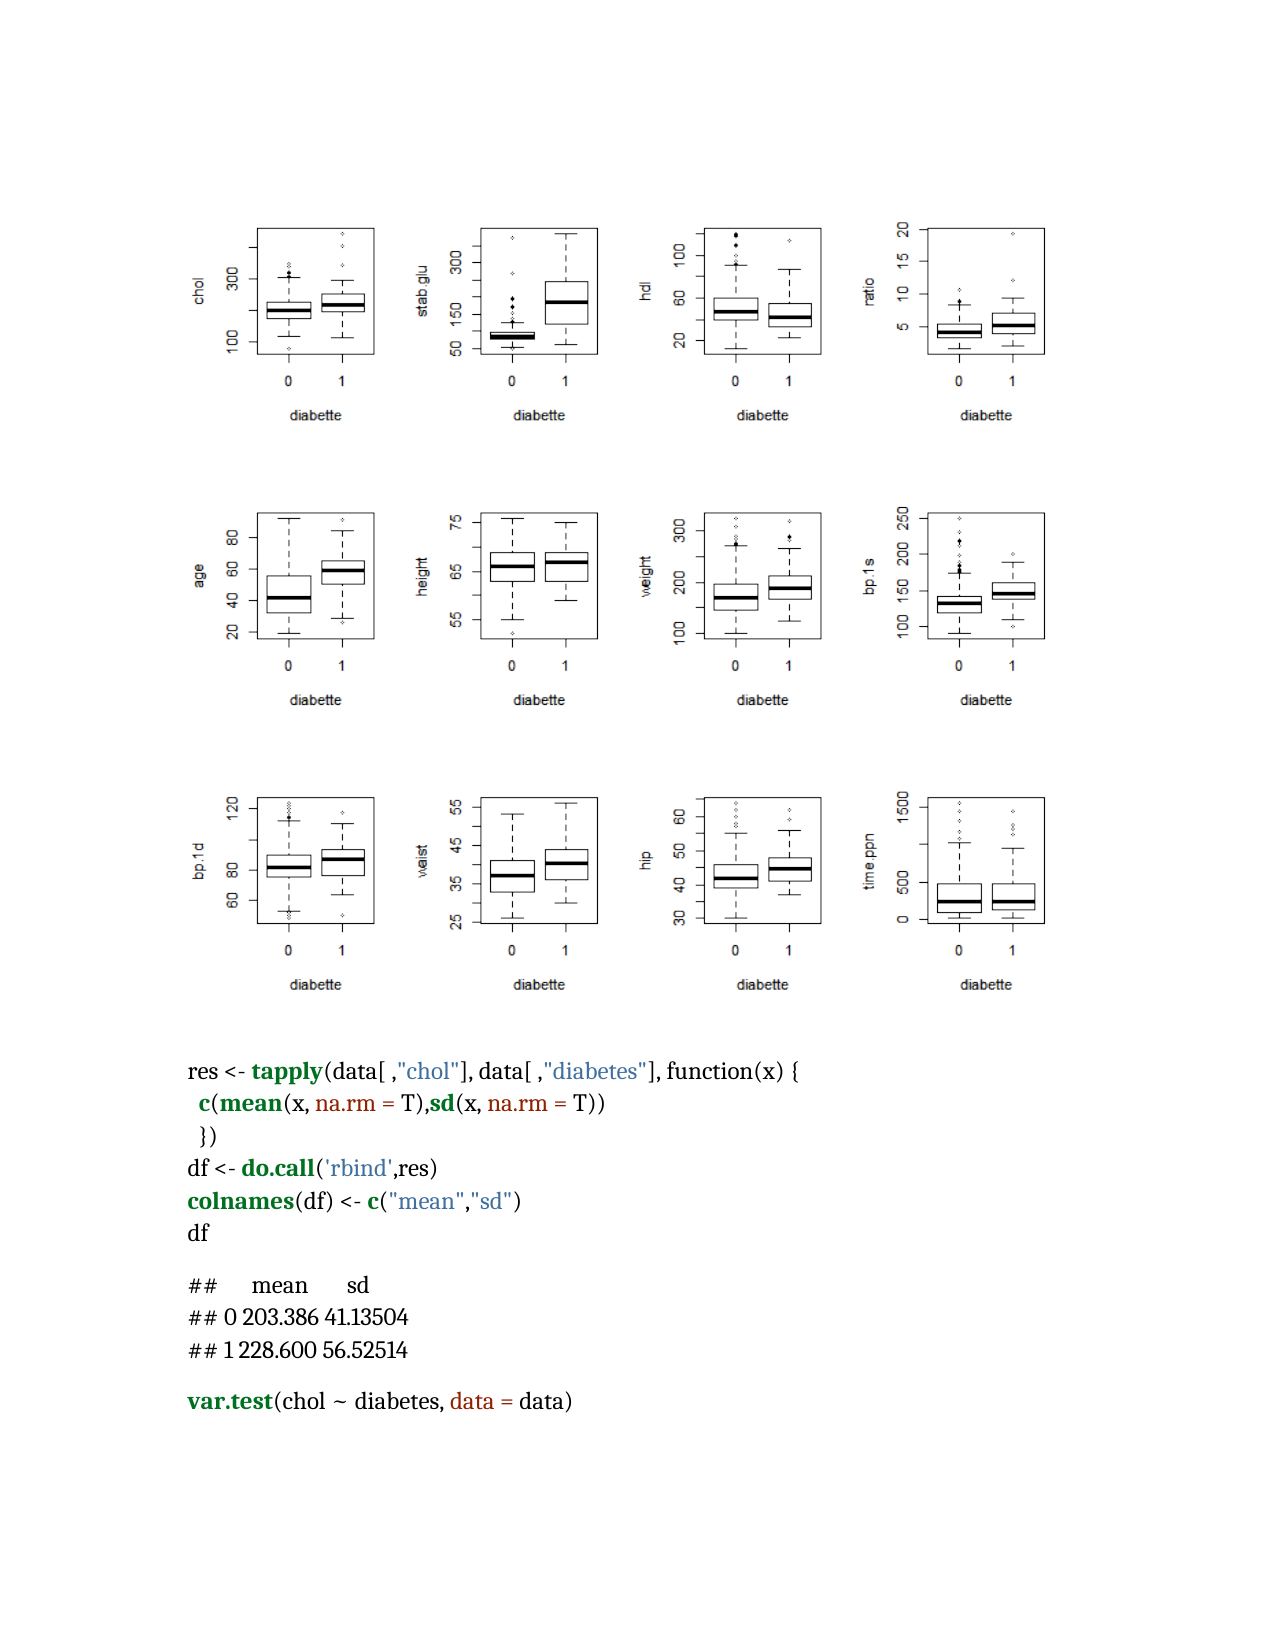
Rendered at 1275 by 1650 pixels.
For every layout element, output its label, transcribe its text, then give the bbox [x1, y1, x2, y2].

picture [187, 158, 1080, 1012]
text var.test(chol ~ diabetes, data = data) [187, 1385, 1087, 1417]
text ## mean sd ## 0 203.386 41.13504 ## 1 228.600 56.52514 [187, 1269, 1087, 1366]
text res <- tapply(data[ ,"chol"], data[ ,"diabetes"], function(x) { c(mean(x, na.rm = T),sd(x, na.rm = T)) }) df <- do.call('rbind',res) colnames(df) <- c("mean","sd") df [187, 1055, 1087, 1250]
